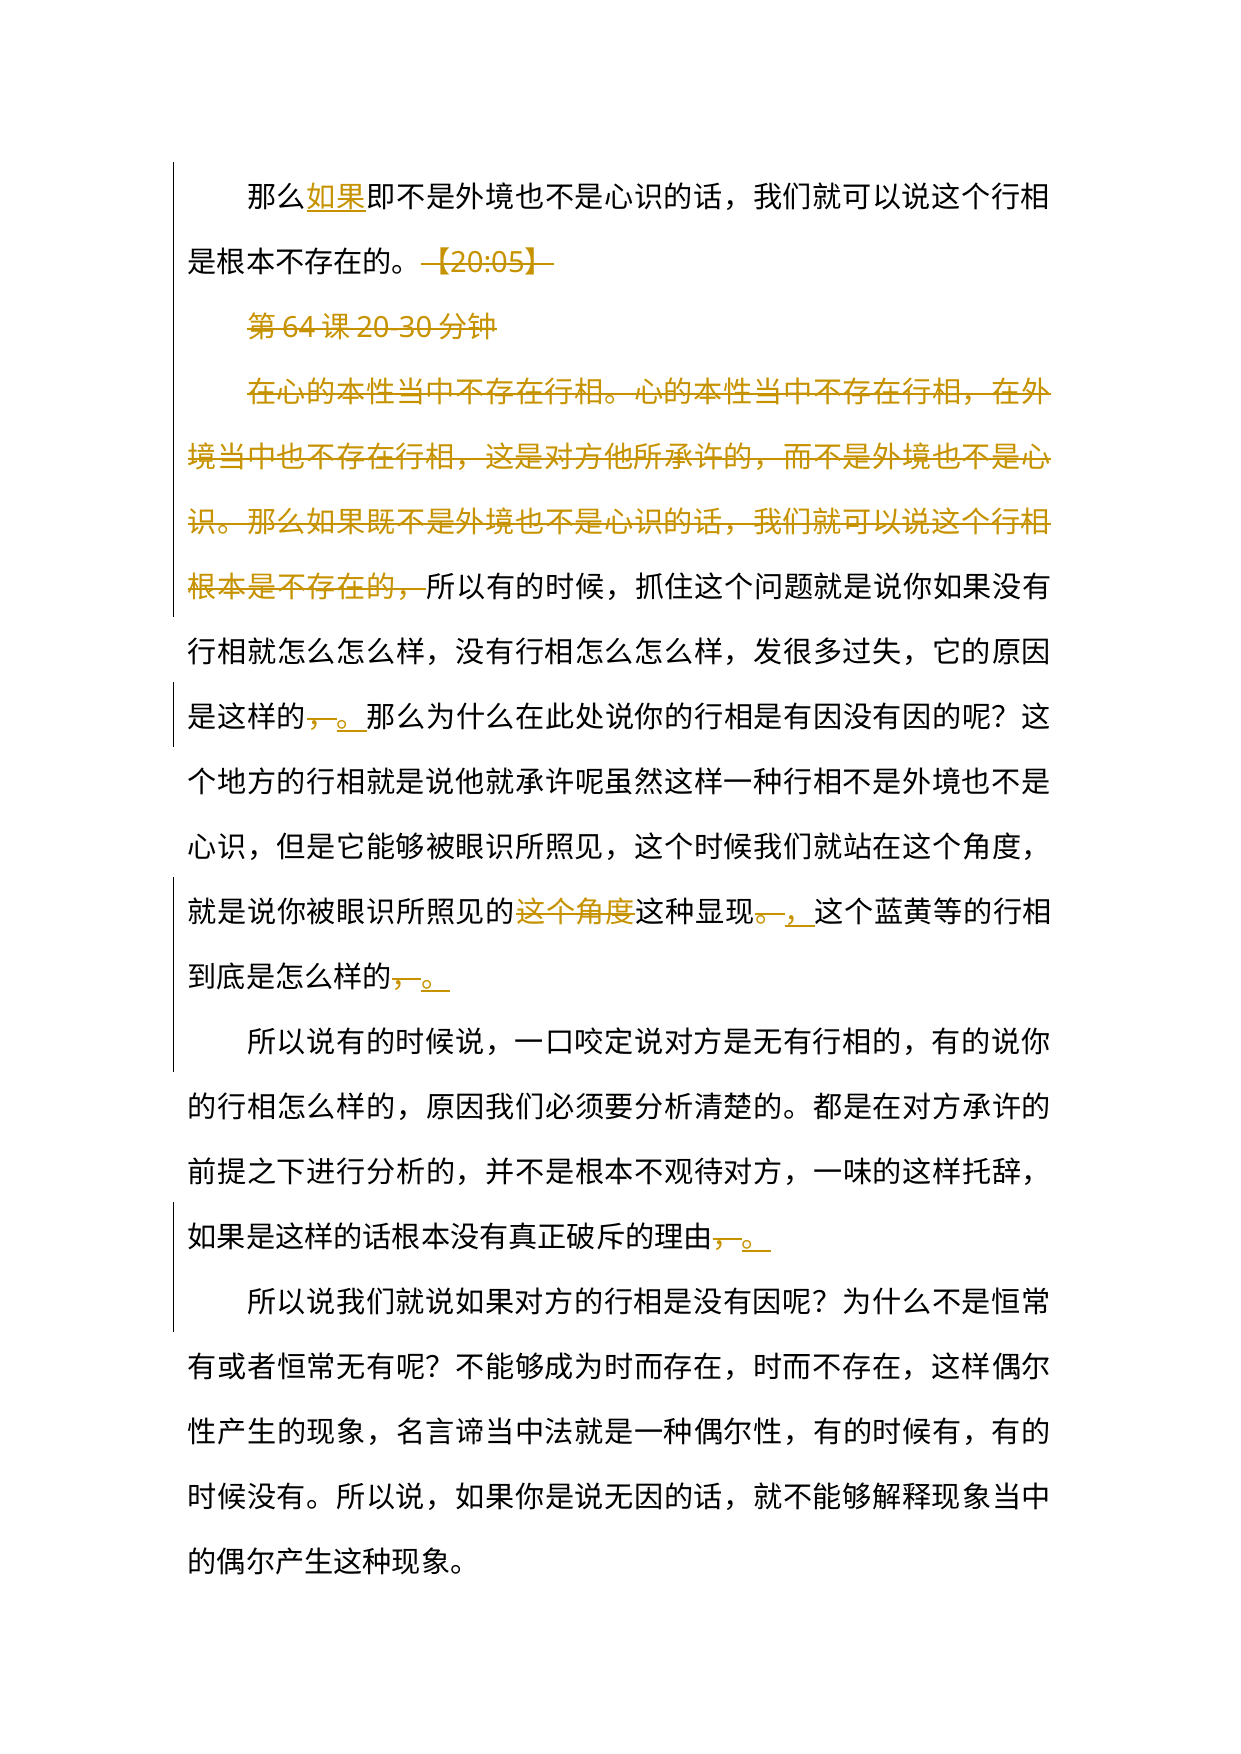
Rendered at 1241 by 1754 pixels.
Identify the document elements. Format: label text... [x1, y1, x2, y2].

text 所以说我们就说如果对方的行相是没有因呢？为什么不是恒常有或者恒常无有呢？不能够成为时而存在，时而不存在，这样偶尔性产生的现象，名言谛当中法就是一种偶尔性，有的时候有，有的时候没有。所以说，如果你是说无因的话，就不能够解释现象当中的偶尔产生这种现象。 [187, 1267, 1053, 1592]
text 所以有的时候，抓住这个问题就是说你如果没有行相就怎么怎么样，没有行相怎么怎么样，发很多过失，它的原因是这样的那么为什么在此处说你的行相是有因没有因的呢？这个地方的行相就是说他就承许呢虽然这样一种行相不是外境也不是心识，但是它能够被眼识所照见，这个时候我们就站在这个角度，就是说你被眼识所照见的这种显现这个蓝黄等的行相到底是怎么样的 [187, 357, 1053, 1007]
text 那么即不是外境也不是心识的话，我们就可以说这个行相是根本不存在的。 [187, 162, 1053, 292]
text 所以说有的时候说，一口咬定说对方是无有行相的，有的说你的行相怎么样的，原因我们必须要分析清楚的。都是在对方承许的前提之下进行分析的，并不是根本不观待对方，一味的这样托辞，如果是这样的话根本没有真正破斥的理由 [187, 1007, 1053, 1267]
